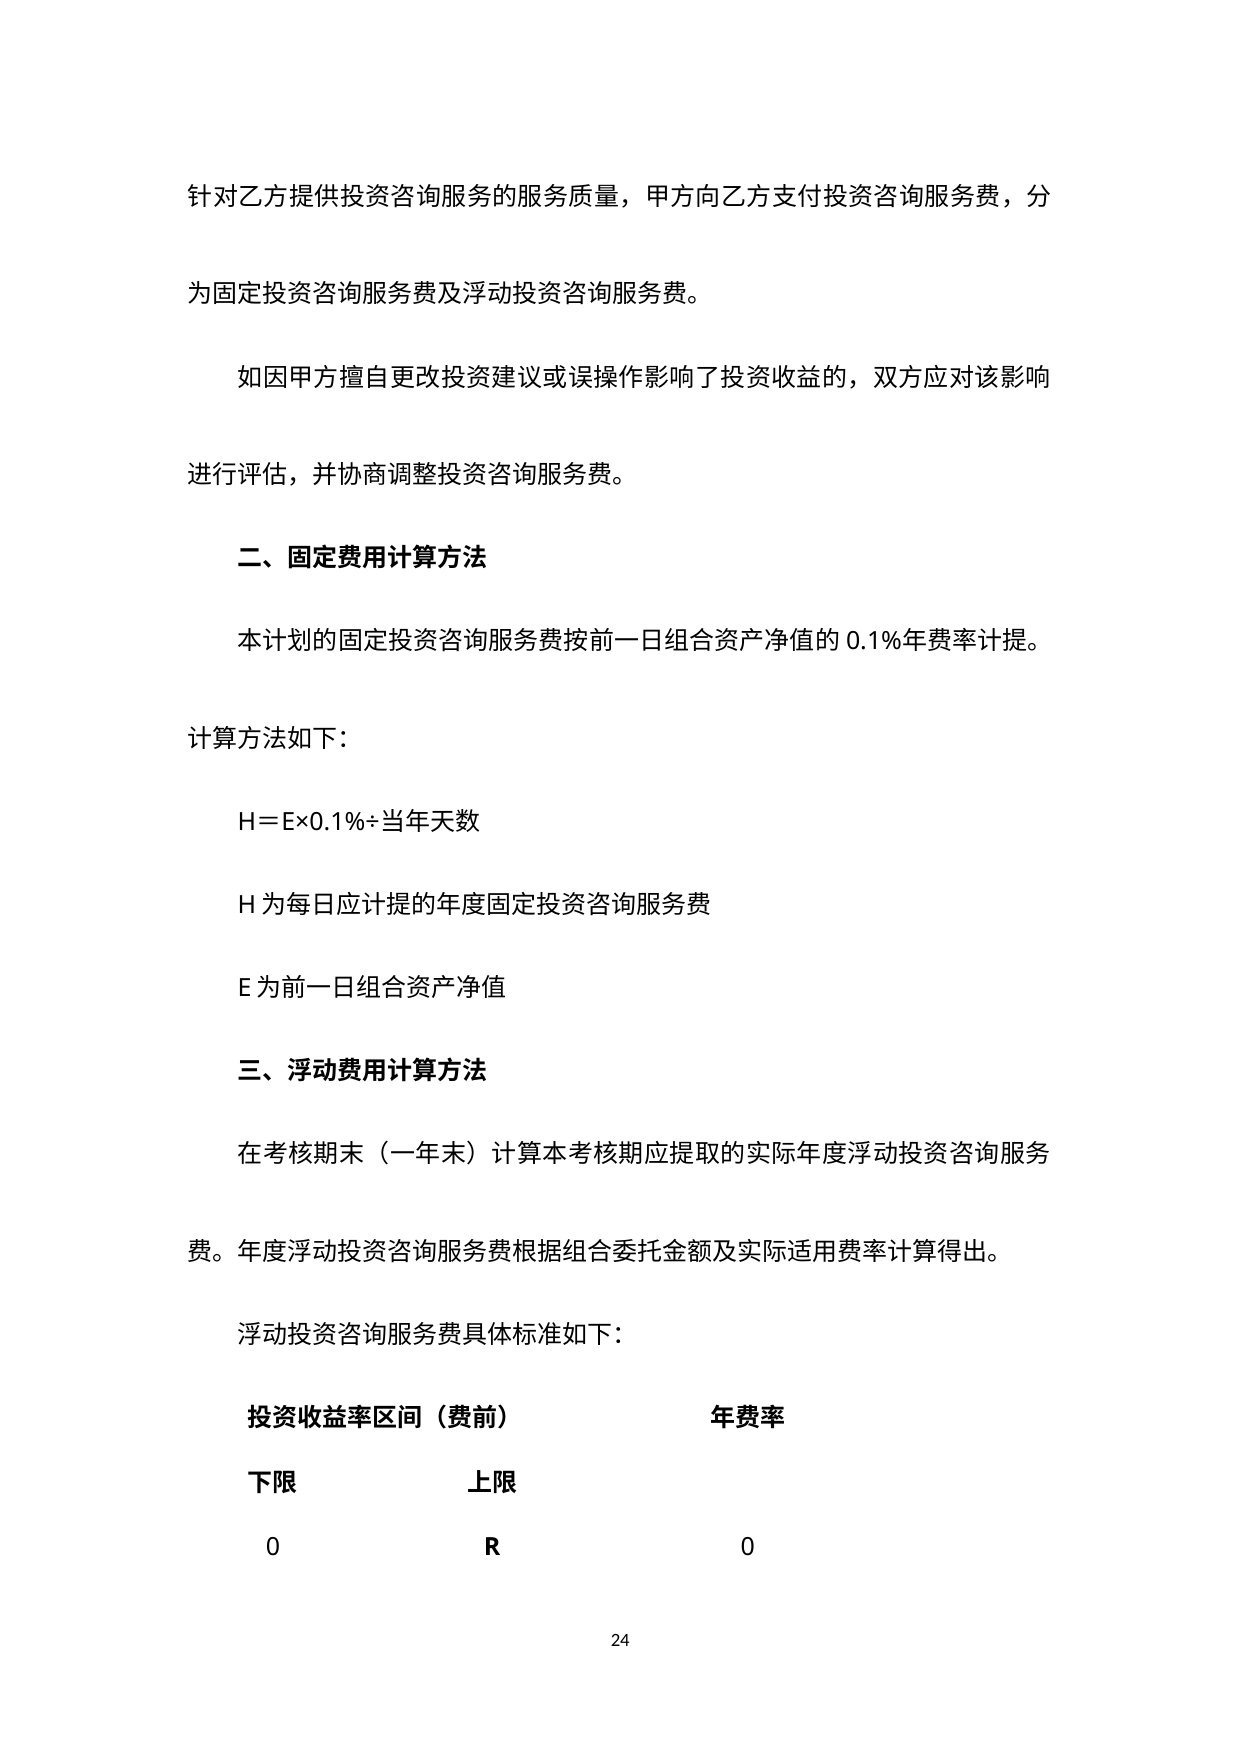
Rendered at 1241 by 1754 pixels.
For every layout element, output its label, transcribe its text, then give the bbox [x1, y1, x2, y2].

table_cell 下限 [165, 1448, 380, 1513]
text 二、固定费用计算方法 [187, 523, 1053, 588]
text E为前一日组合资产净值 [187, 953, 1053, 1018]
table_header 年费率 [604, 1383, 891, 1513]
text H＝E×0.1%÷当年天数 [187, 787, 1053, 852]
text 浮动投资咨询服务费具体标准如下： [187, 1300, 1053, 1365]
text 本计划的固定投资咨询服务费按前一日组合资产净值的0.1%年费率计提。计算方法如下： [187, 606, 1053, 769]
table_header 投资收益率区间（费前） [165, 1383, 604, 1448]
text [187, 162, 1053, 324]
text 在考核期末（一年末）计算本考核期应提取的实际年度浮动投资咨询服务费。年度浮动投资咨询服务费根据组合委托金额及实际适用费率计算得出。 [187, 1119, 1053, 1282]
table_cell R [380, 1513, 604, 1578]
table_cell 0 [165, 1513, 380, 1578]
text 如因甲方擅自更改投资建议或误操作影响了投资收益的，双方应对该影响进行评估，并协商调整投资咨询服务费。 [187, 343, 1053, 505]
table_cell 0 [604, 1513, 891, 1578]
table_cell 上限 [380, 1448, 604, 1513]
text 三、浮动费用计算方法 [187, 1036, 1053, 1101]
text H为每日应计提的年度固定投资咨询服务费 [187, 870, 1053, 935]
